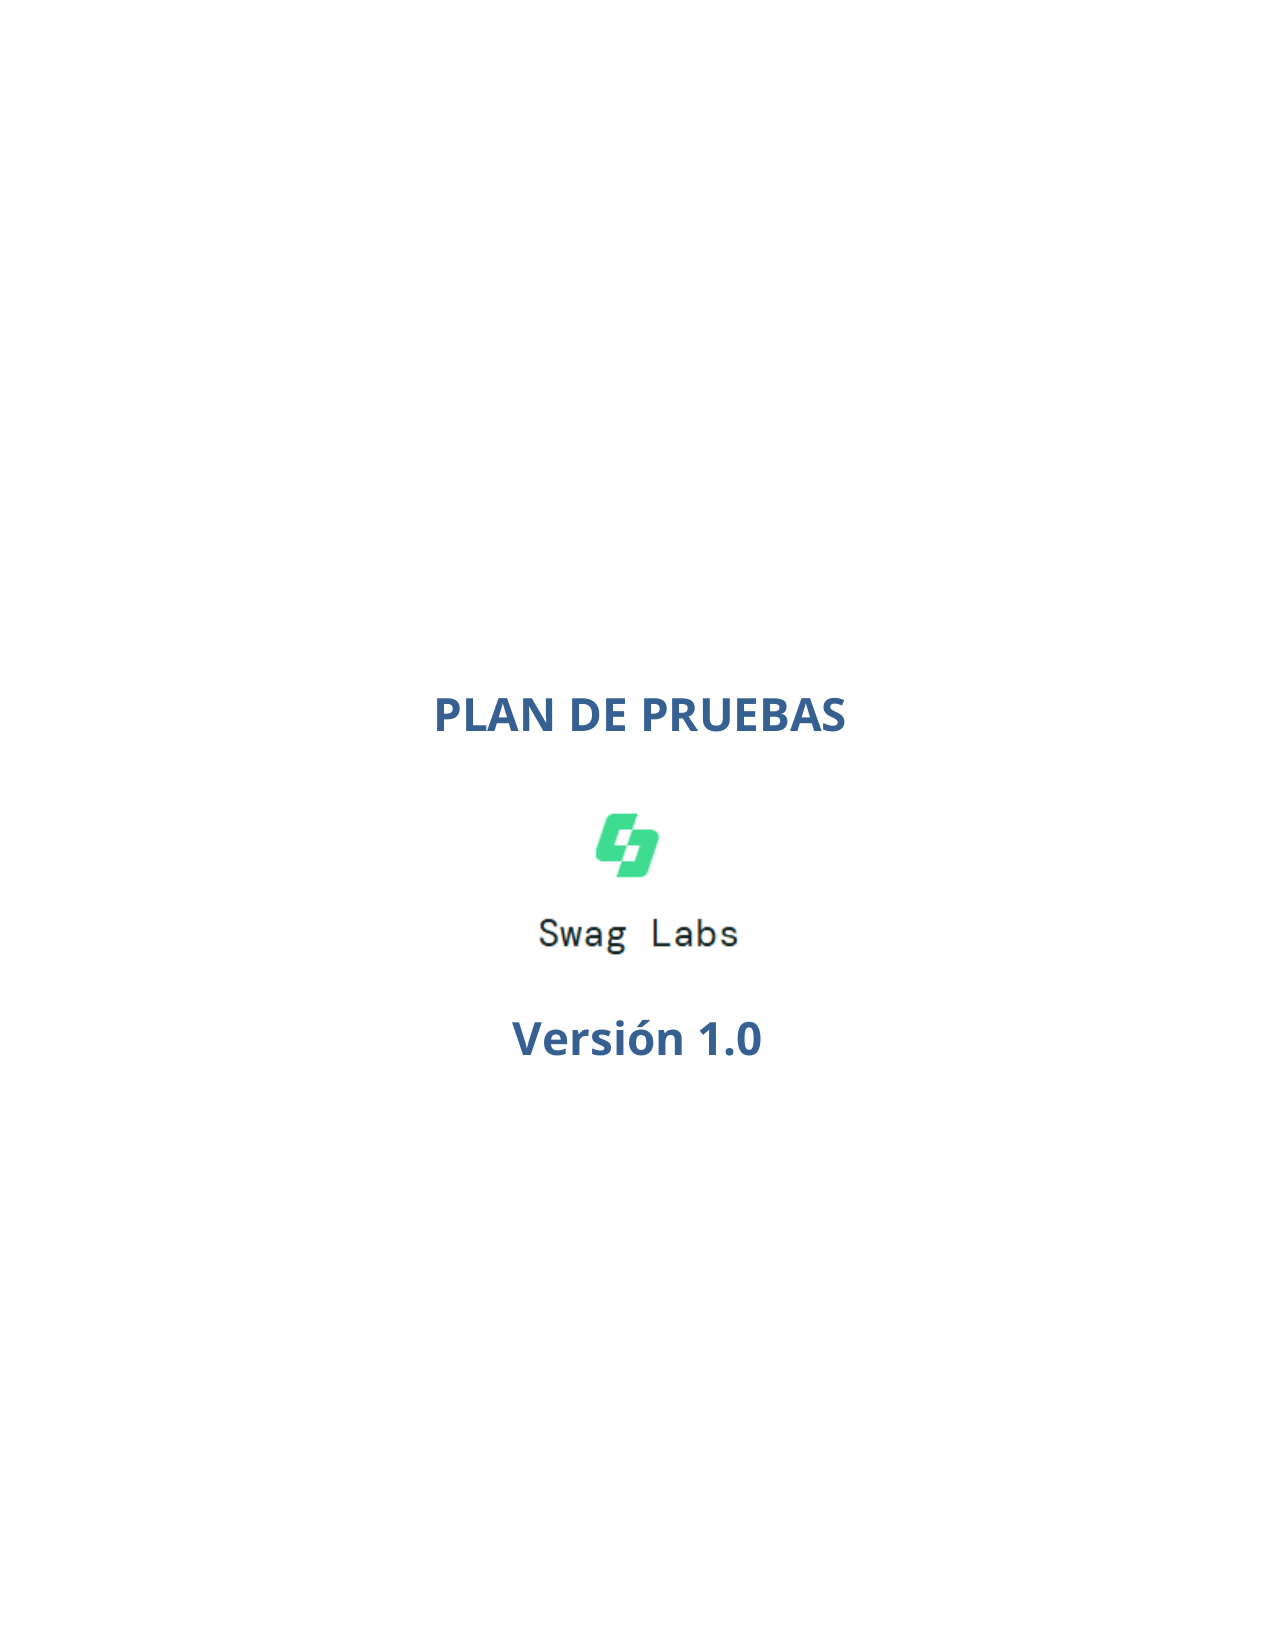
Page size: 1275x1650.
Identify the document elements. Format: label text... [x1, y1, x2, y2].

picture [590, 796, 671, 897]
text PLAN DE PRUEBAS [75, 682, 1200, 744]
picture [516, 908, 759, 961]
text Versión 1.0 [75, 1006, 1200, 1068]
